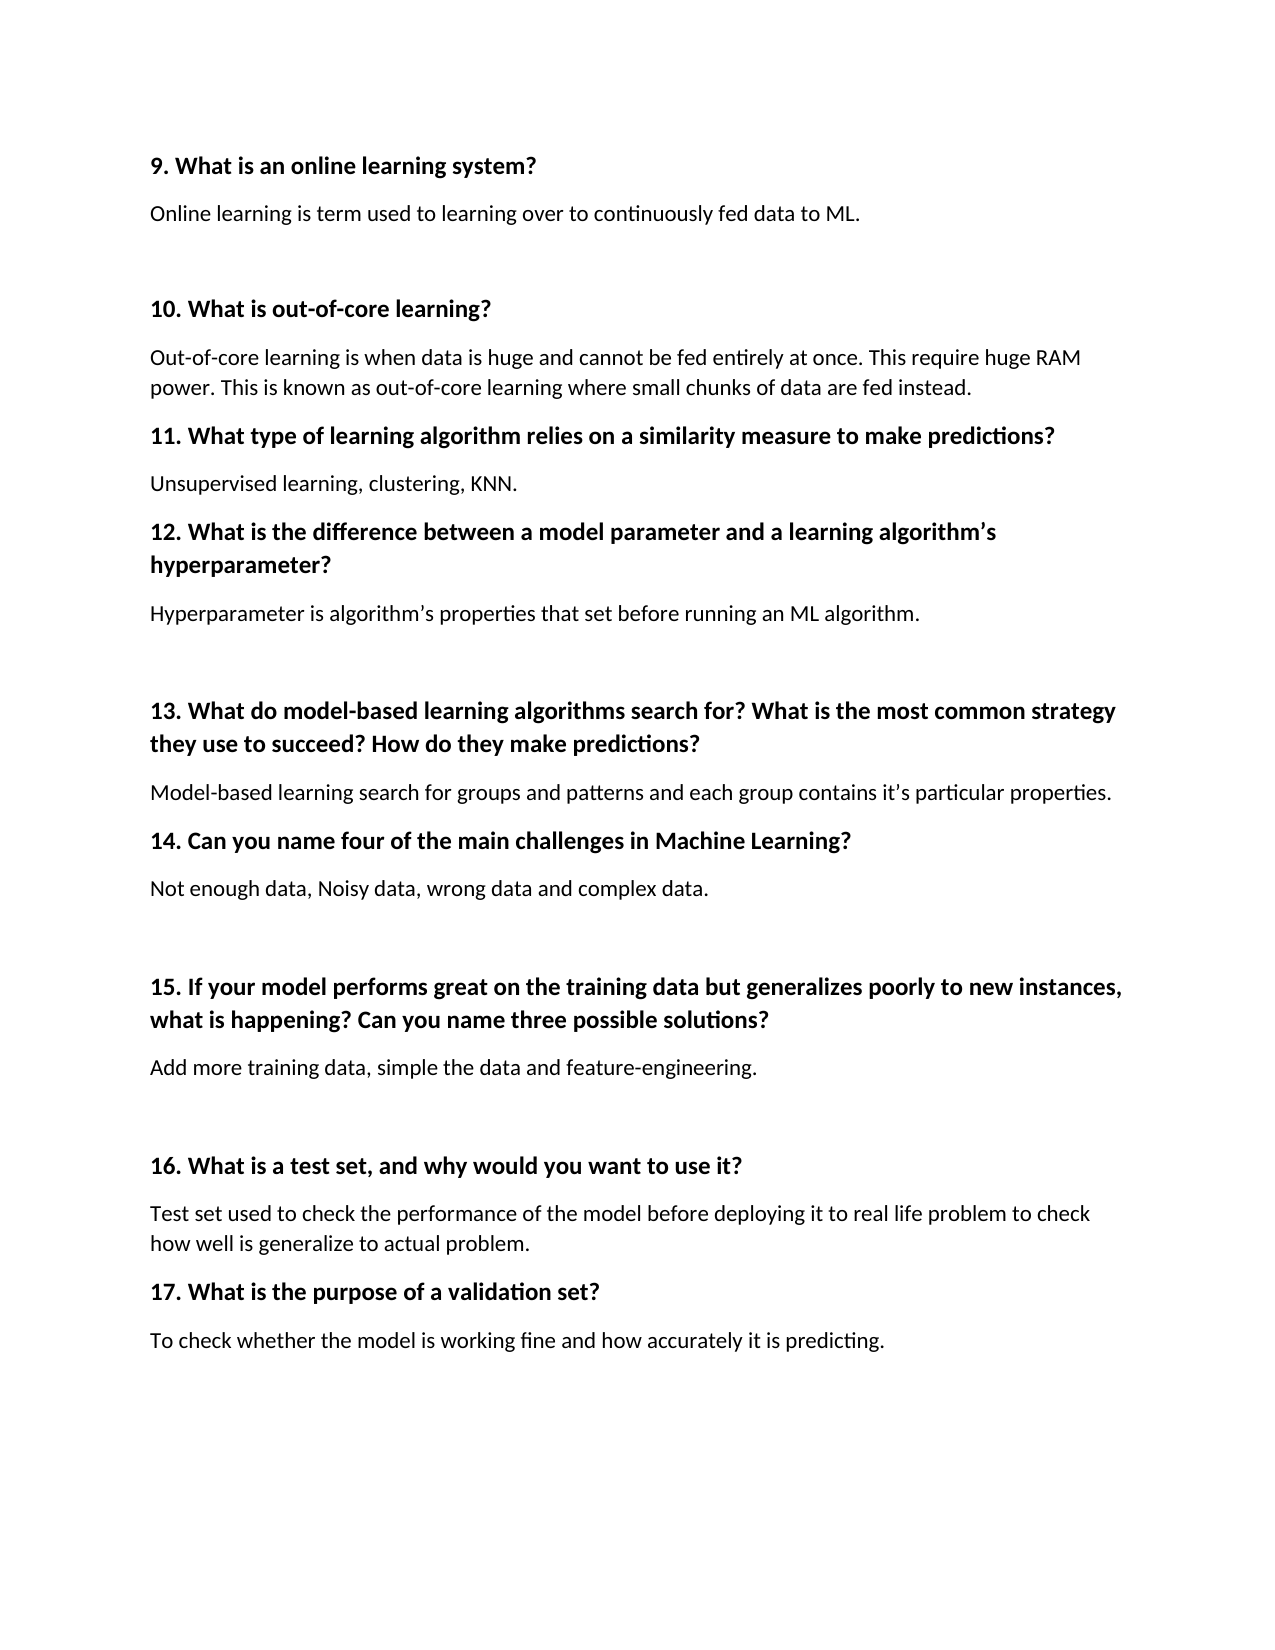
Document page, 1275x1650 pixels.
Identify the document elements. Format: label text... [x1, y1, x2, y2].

text 11. What type of learning algorithm relies on a similarity measure to make predictions? [150, 420, 1125, 451]
text 14. Can you name four of the main challenges in Machine Learning? [150, 825, 1125, 855]
text Hyperparameter is algorithm’s properties that set before running an ML algorithm. [150, 599, 1125, 627]
text 16. What is a test set, and why would you want to use it? [150, 1150, 1125, 1180]
text 9. What is an online learning system? [150, 150, 1125, 181]
text Model-based learning search for groups and patterns and each group contains it’s particular properties. [150, 778, 1125, 806]
text Out-of-core learning is when data is huge and cannot be fed entirely at once. This require huge RAM power. This is known as out-of-core learning where small chunks of data are fed instead. [150, 343, 1125, 401]
text 10. What is out-of-core learning? [150, 293, 1125, 324]
text Add more training data, simple the data and feature-engineering. [150, 1053, 1125, 1081]
text 13. What do model-based learning algorithms search for? What is the most common strategy they use to succeed? How do they make predictions? [150, 695, 1125, 759]
text Test set used to check the performance of the model before deploying it to real life problem to check how well is generalize to actual problem. [150, 1199, 1125, 1258]
text Not enough data, Noisy data, wrong data and complex data. [150, 874, 1125, 902]
text 17. What is the purpose of a validation set? [150, 1276, 1125, 1307]
text Online learning is term used to learning over to continuously fed data to ML. [150, 199, 1125, 228]
text To check whether the model is working fine and how accurately it is predicting. [150, 1326, 1125, 1354]
text 15. If your model performs great on the training data but generalizes poorly to new instances, what is happening? Can you name three possible solutions? [150, 971, 1125, 1034]
text 12. What is the difference between a model parameter and a learning algorithm’s hyperparameter? [150, 516, 1125, 580]
text Unsupervised learning, clustering, KNN. [150, 469, 1125, 498]
